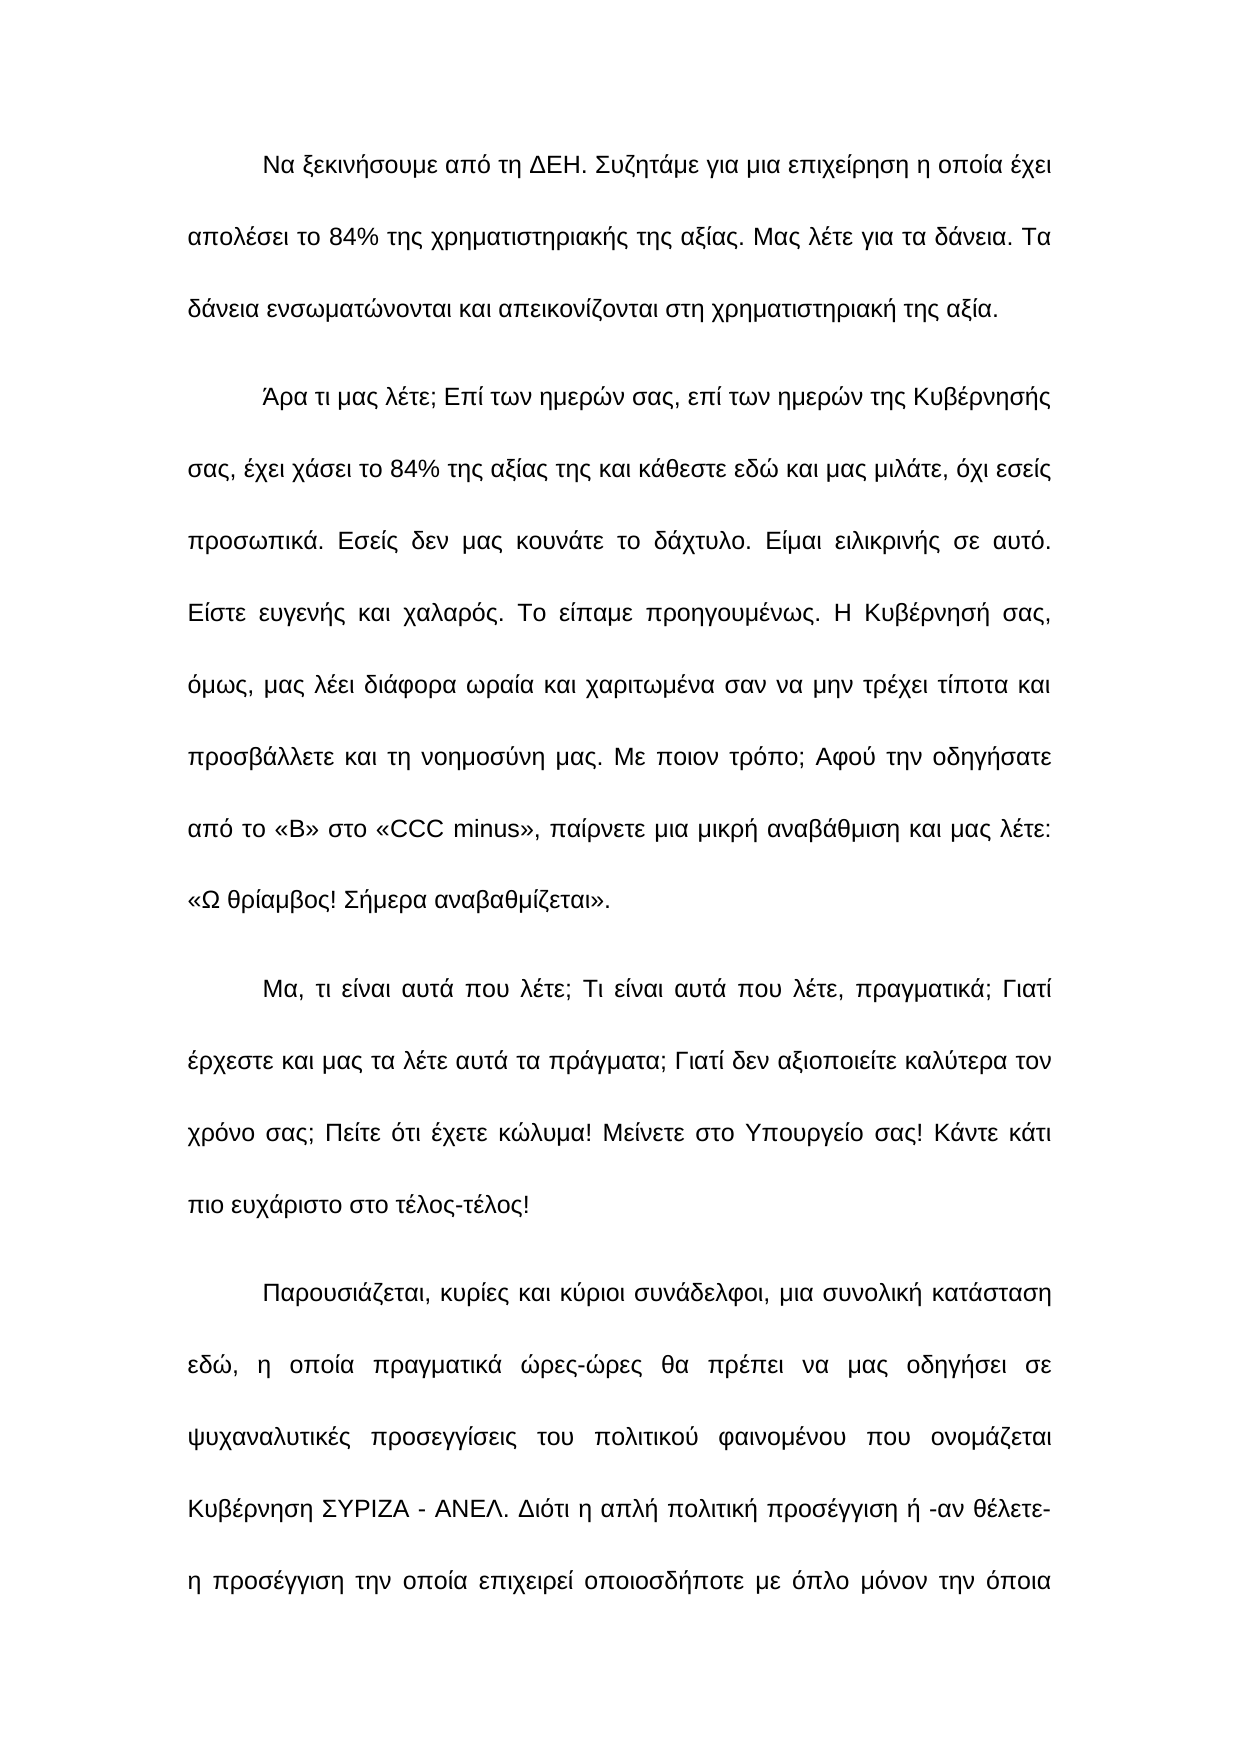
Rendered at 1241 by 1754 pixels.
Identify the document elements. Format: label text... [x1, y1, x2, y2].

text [187, 1278, 1053, 1594]
text Άρα τι μας λέτε; Επί των ημερών σας, επί των ημερών της Κυβέρνησής σας, έχει χάσει το 84% της αξίας της και κάθεστε εδώ και μας μιλάτε, όχι εσείς προσωπικά. Εσείς δεν μας κουνάτε το δάχτυλο. Είμαι ειλικρινής σε αυτό. Είστε ευγενής και χαλαρός. Το είπαμε προηγουμένως. Η Κυβέρνησή σας, όμως, μας λέει διάφορα ωραία και χαριτωμένα σαν να μην τρέχει τίποτα και προσβάλλετε και τη νοημοσύνη μας. Με ποιον τρόπο; Αφού την οδηγήσατε από το «B» στο «CCC minus», παίρνετε μια μικρή αναβάθμιση και μας λέτε: «Ω θρίαμβος! Σήμερα αναβαθμίζεται». [187, 382, 1053, 914]
text Μα, τι είναι αυτά που λέτε; Τι είναι αυτά που λέτε, πραγματικά; Γιατί έρχεστε και μας τα λέτε αυτά τα πράγματα; Γιατί δεν αξιοποιείτε καλύτερα τον χρόνο σας; Πείτε ότι έχετε κώλυμα! Μείνετε στο Υπουργείο σας! Κάντε κάτι πιο ευχάριστο στο τέλος-τέλος! [187, 974, 1053, 1218]
text Να ξεκινήσουμε από τη ΔΕΗ. Συζητάμε για μια επιχείρηση η οποία έχει απολέσει το 84% της χρηματιστηριακής της αξίας. Μας λέτε για τα δάνεια. Τα δάνεια ενσωματώνονται και απεικονίζονται στη χρηματιστηριακή της αξία. [187, 150, 1053, 322]
